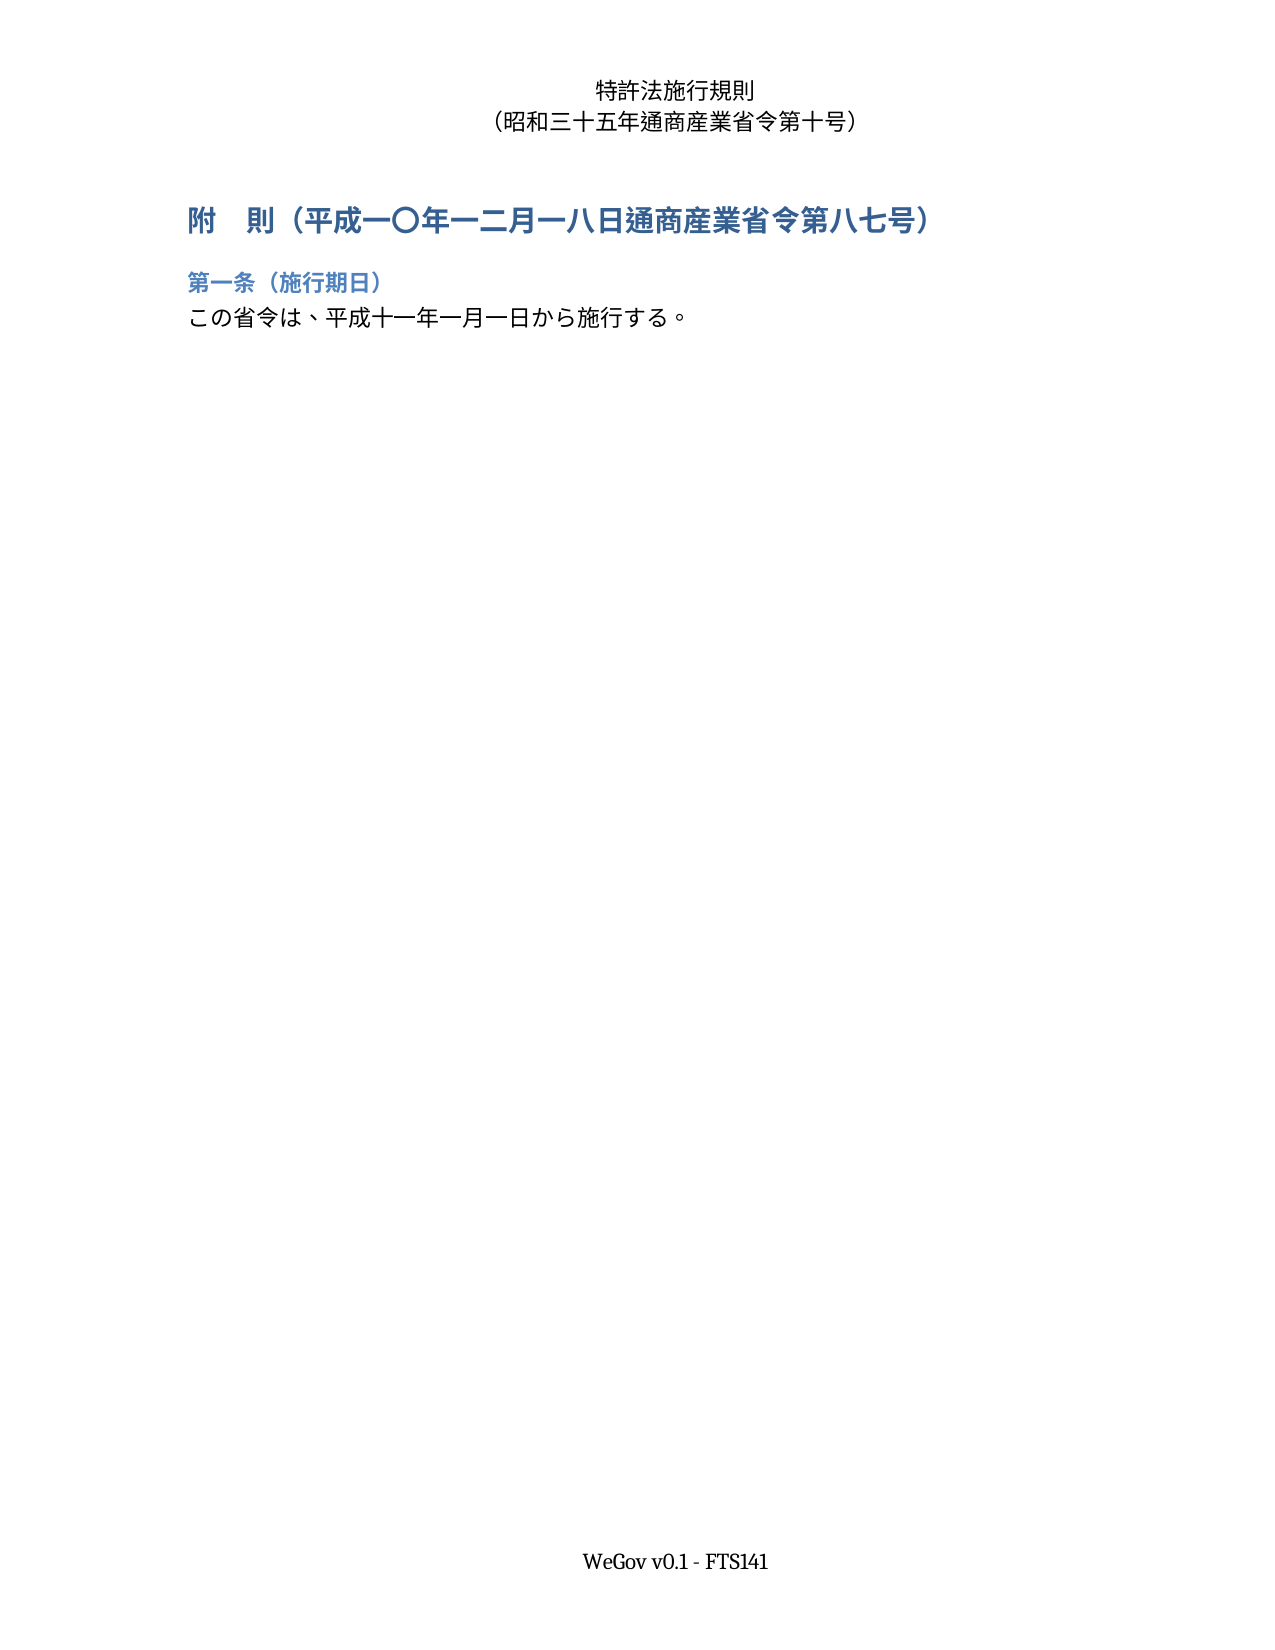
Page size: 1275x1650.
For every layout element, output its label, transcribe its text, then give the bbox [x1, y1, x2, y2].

text この省令は、平成十一年一月一日から施行する。 [187, 302, 1087, 334]
subtitle 附 則（平成一〇年一二月一八日通商産業省令第八七号） [187, 200, 1087, 240]
subtitle 第一条（施行期日） [187, 266, 1087, 298]
